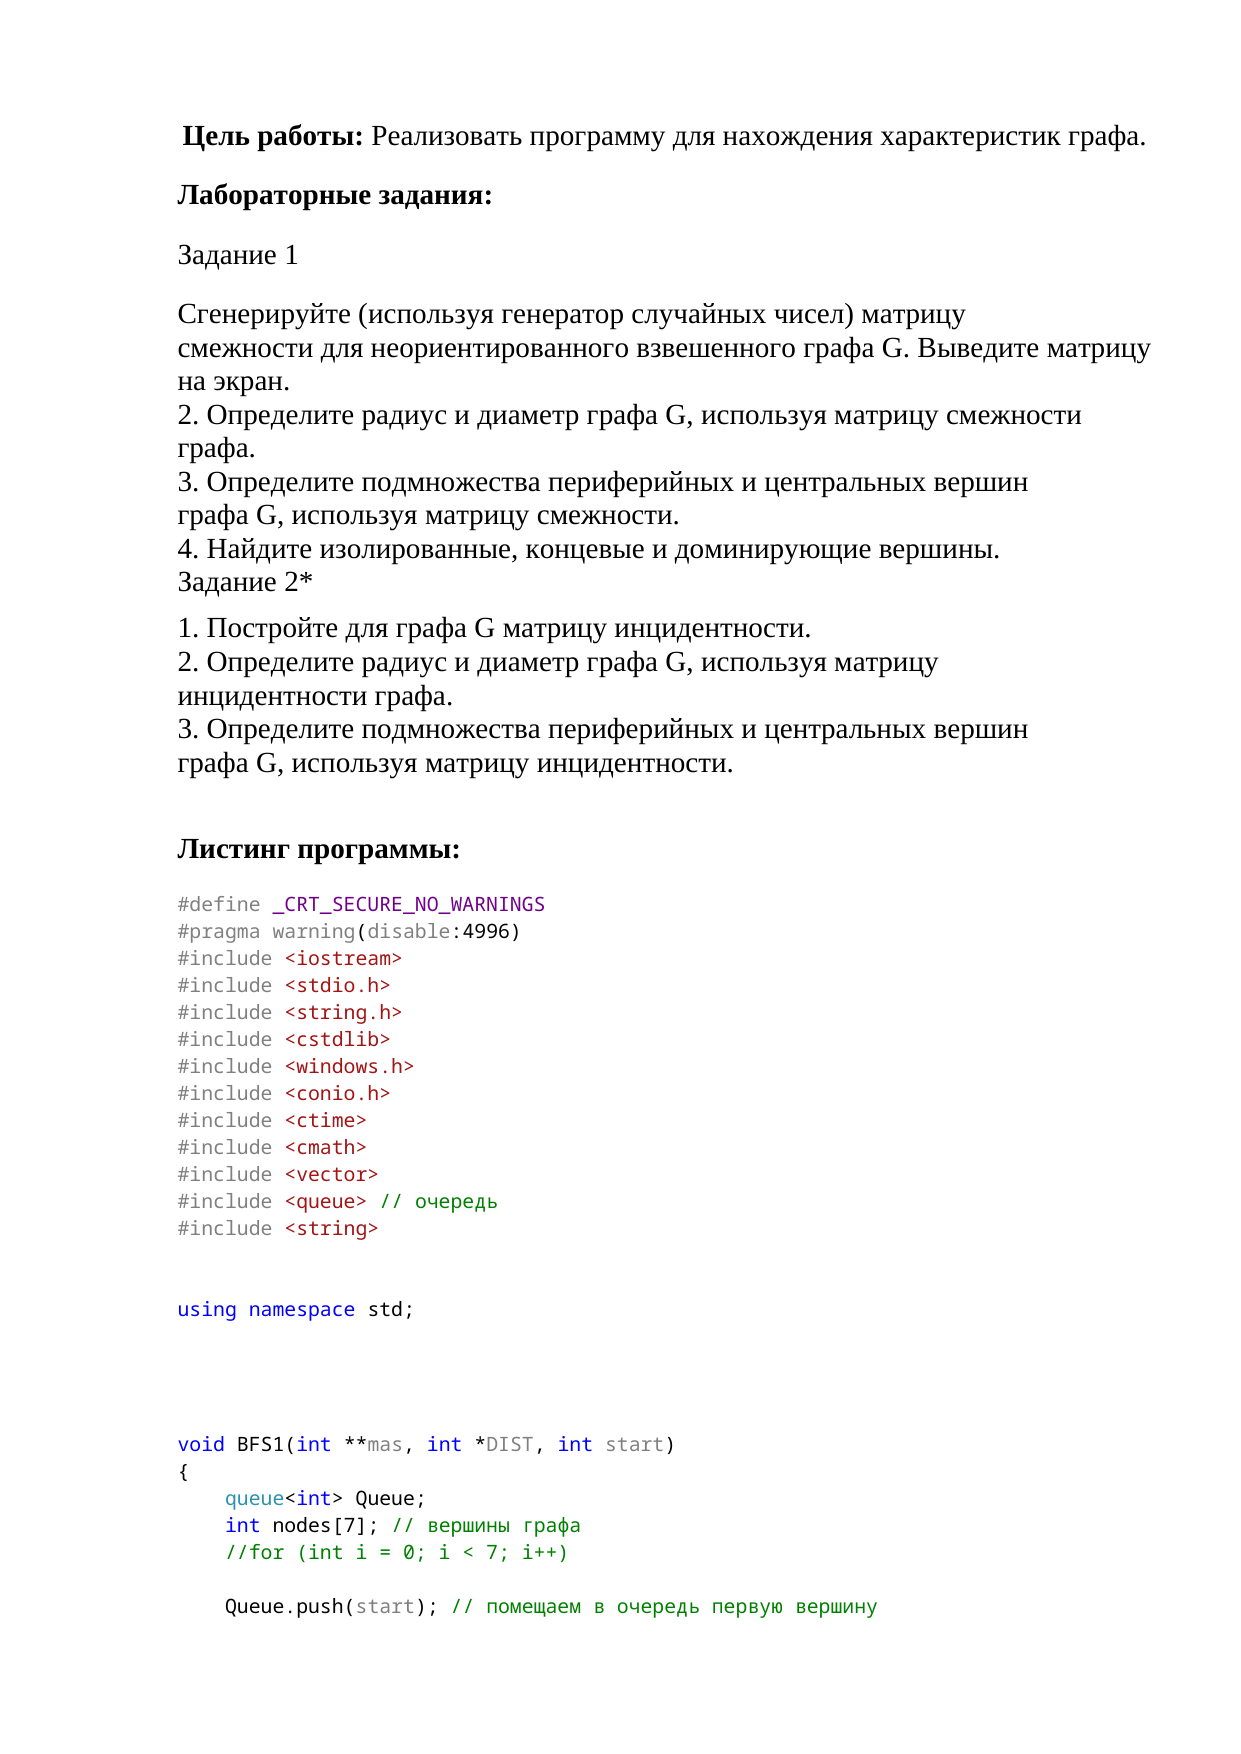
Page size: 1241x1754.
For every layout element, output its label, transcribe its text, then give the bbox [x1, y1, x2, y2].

text #include <windows.h> [177, 1053, 1152, 1079]
text //for (int i = 0; i < 7; i++) [177, 1538, 1152, 1565]
text #include <cmath> [177, 1133, 1152, 1161]
text queue<int> Queue; [177, 1484, 1152, 1511]
text #include <ctime> [177, 1107, 1152, 1133]
text Задание 2* [177, 564, 1152, 598]
text 3. Определите подмножества периферийных и центральных вершин [177, 464, 1152, 497]
text Лабораторные задания: [177, 177, 1152, 211]
text 2. Определите радиус и диаметр графа G, используя матрицу смежности [177, 397, 1152, 430]
text Задание 1 [177, 237, 1152, 270]
text Queue.push(start); // помещаем в очередь первую вершину [177, 1592, 1152, 1619]
text графа G, используя матрицу инцидентности. [177, 745, 1152, 778]
text using namespace std; [177, 1295, 1152, 1322]
text #define _CRT_SECURE_NO_WARNINGS [177, 891, 1152, 918]
text на экран. [177, 363, 1152, 397]
text void BFS1(int **mas, int *DIST, int start) [177, 1430, 1152, 1457]
text графа. [177, 430, 1152, 464]
text #include <stdio.h> [177, 972, 1152, 999]
text { [177, 1457, 1152, 1484]
text Цель работы: Реализовать программу для нахождения характеристик графа. [177, 118, 1152, 152]
text #include <string.h> [177, 999, 1152, 1026]
text #include <string> [177, 1214, 1152, 1241]
text #pragma warning(disable:4996) [177, 918, 1152, 945]
text инцидентности графа. [177, 678, 1152, 711]
text int nodes[7]; // вершины графа [177, 1511, 1152, 1538]
text 1. Постройте для графа G матрицу инцидентности. [177, 611, 1152, 644]
text 2. Определите радиус и диаметр графа G, используя матрицу [177, 644, 1152, 678]
text #include <iostream> [177, 945, 1152, 972]
text #include <cstdlib> [177, 1026, 1152, 1053]
text смежности для неориентированного взвешенного графа G. Выведите матрицу [177, 330, 1152, 363]
text #include <conio.h> [177, 1079, 1152, 1107]
text Листинг программы: [177, 831, 1152, 865]
text Сгенерируйте (используя генератор случайных чисел) матрицу [177, 296, 1152, 330]
text #include <queue> // очередь [177, 1187, 1152, 1214]
text графа G, используя матрицу смежности. [177, 497, 1152, 531]
text #include <vector> [177, 1161, 1152, 1187]
text 3. Определите подмножества периферийных и центральных вершин [177, 711, 1152, 745]
text 4. Найдите изолированные, концевые и доминирующие вершины. [177, 531, 1152, 564]
